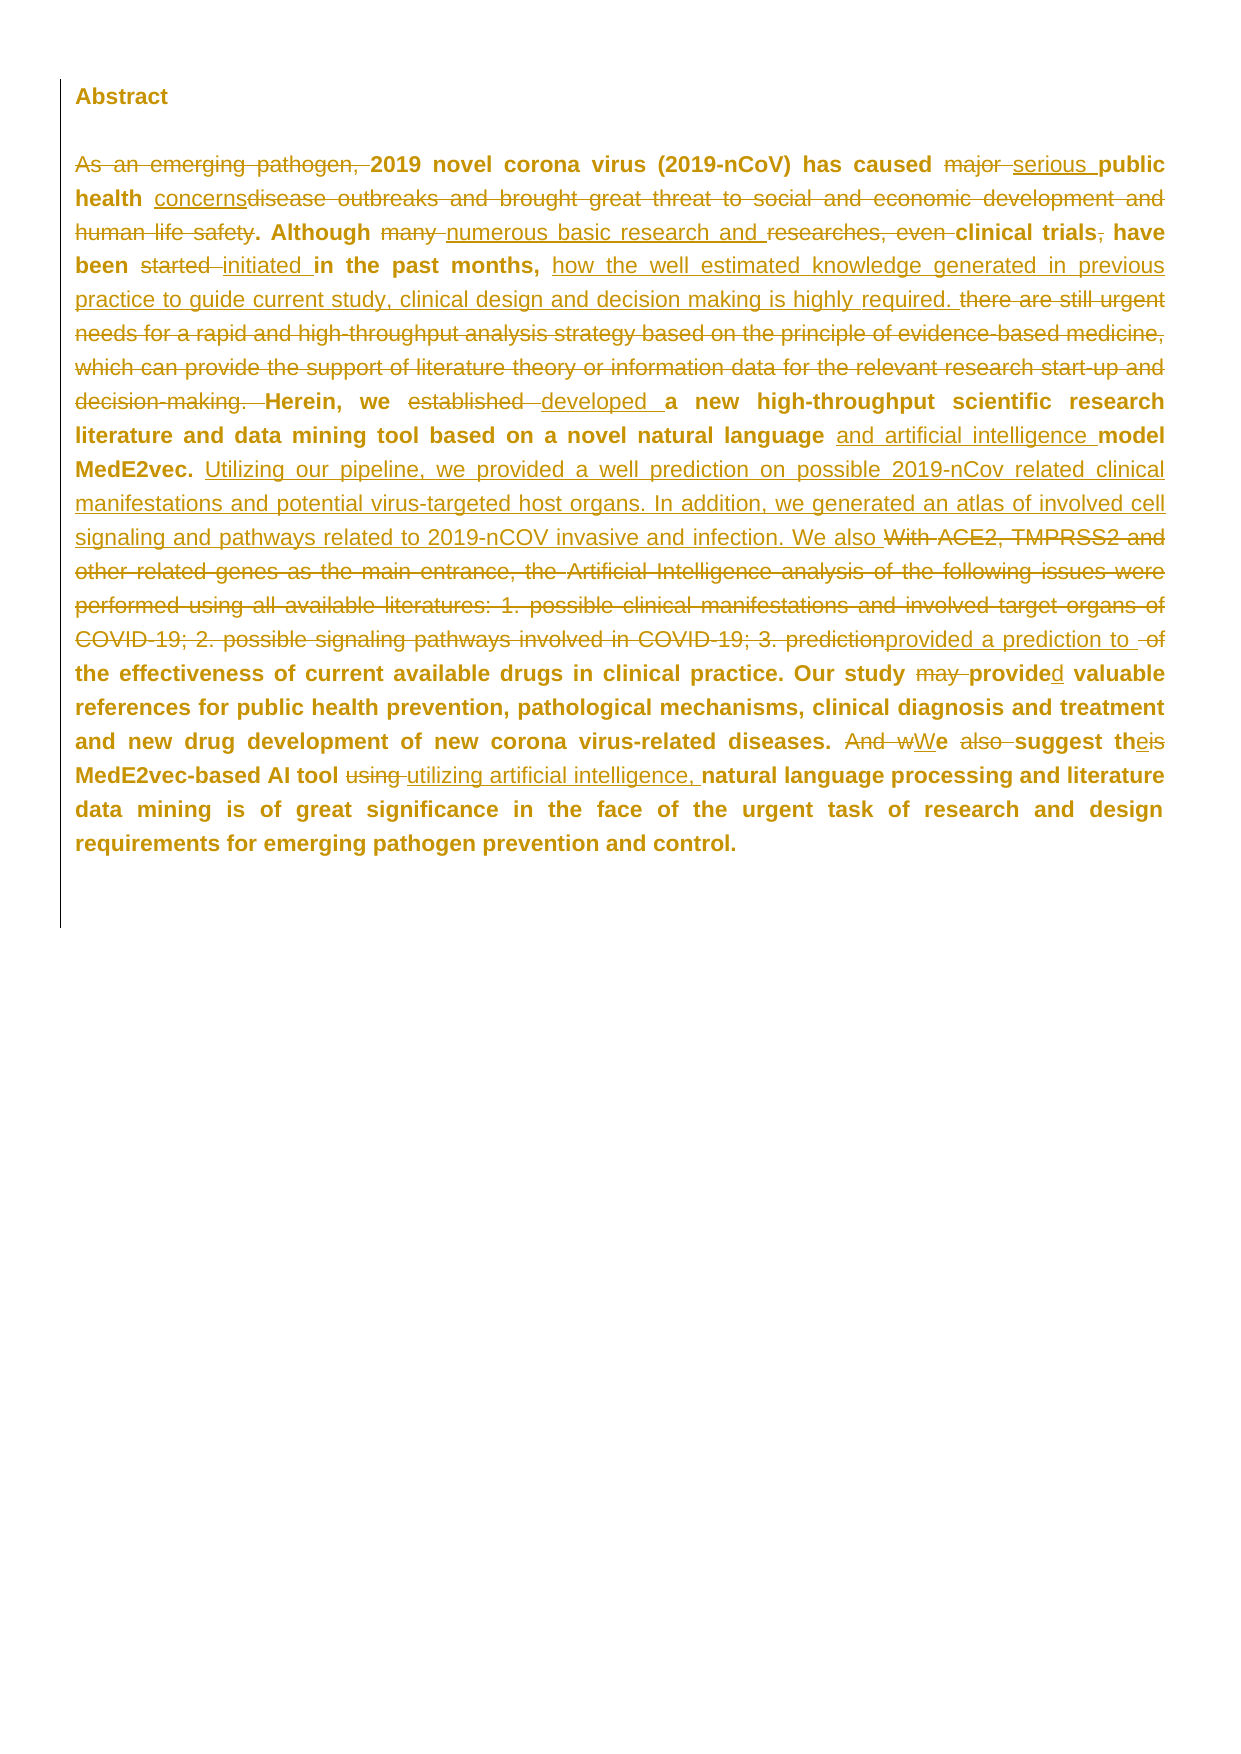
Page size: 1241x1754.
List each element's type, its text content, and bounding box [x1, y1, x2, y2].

text 2019 novel corona virus (2019-nCoV) has caused public health . Although clinical trials have been in the past months, Herein, we a new high-throughput scientific research literature and data mining tool based on a novel natural language model MedE2vec. the effectiveness of current available drugs in clinical practice. Our study provide valuable references for public health prevention, pathological mechanisms, clinical diagnosis and treatment and new drug development of new corona virus-related diseases. e suggest th MedE2vec-based AI tool natural language processing and literature data mining is of great significance in the face of the urgent task of research and design requirements for emerging pathogen prevention and control. [75, 370, 1165, 513]
text 2019 novel corona virus (2019-nCoV) has caused public health . Although clinical trials have been in the past months, Herein, we a new high-throughput scientific research literature and data mining tool based on a novel natural language model MedE2vec. the effectiveness of current available drugs in clinical practice. Our study provide valuable references for public health prevention, pathological mechanisms, clinical diagnosis and treatment and new drug development of new corona virus-related diseases. e suggest th MedE2vec-based AI tool natural language processing and literature data mining is of great significance in the face of the urgent task of research and design requirements for emerging pathogen prevention and control. [75, 514, 1165, 606]
text Abstract [75, 79, 1165, 113]
text 2019 novel corona virus (2019-nCoV) has caused public health . Although clinical trials have been in the past months, Herein, we a new high-throughput scientific research literature and data mining tool based on a novel natural language model MedE2vec. the effectiveness of current available drugs in clinical practice. Our study provide valuable references for public health prevention, pathological mechanisms, clinical diagnosis and treatment and new drug development of new corona virus-related diseases. e suggest th MedE2vec-based AI tool natural language processing and literature data mining is of great significance in the face of the urgent task of research and design requirements for emerging pathogen prevention and control. [75, 608, 1165, 860]
text 2019 novel corona virus (2019-nCoV) has caused public health . Although clinical trials have been in the past months, Herein, we a new high-throughput scientific research literature and data mining tool based on a novel natural language model MedE2vec. the effectiveness of current available drugs in clinical practice. Our study provide valuable references for public health prevention, pathological mechanisms, clinical diagnosis and treatment and new drug development of new corona virus-related diseases. e suggest th MedE2vec-based AI tool natural language processing and literature data mining is of great significance in the face of the urgent task of research and design requirements for emerging pathogen prevention and control. [75, 147, 1165, 369]
